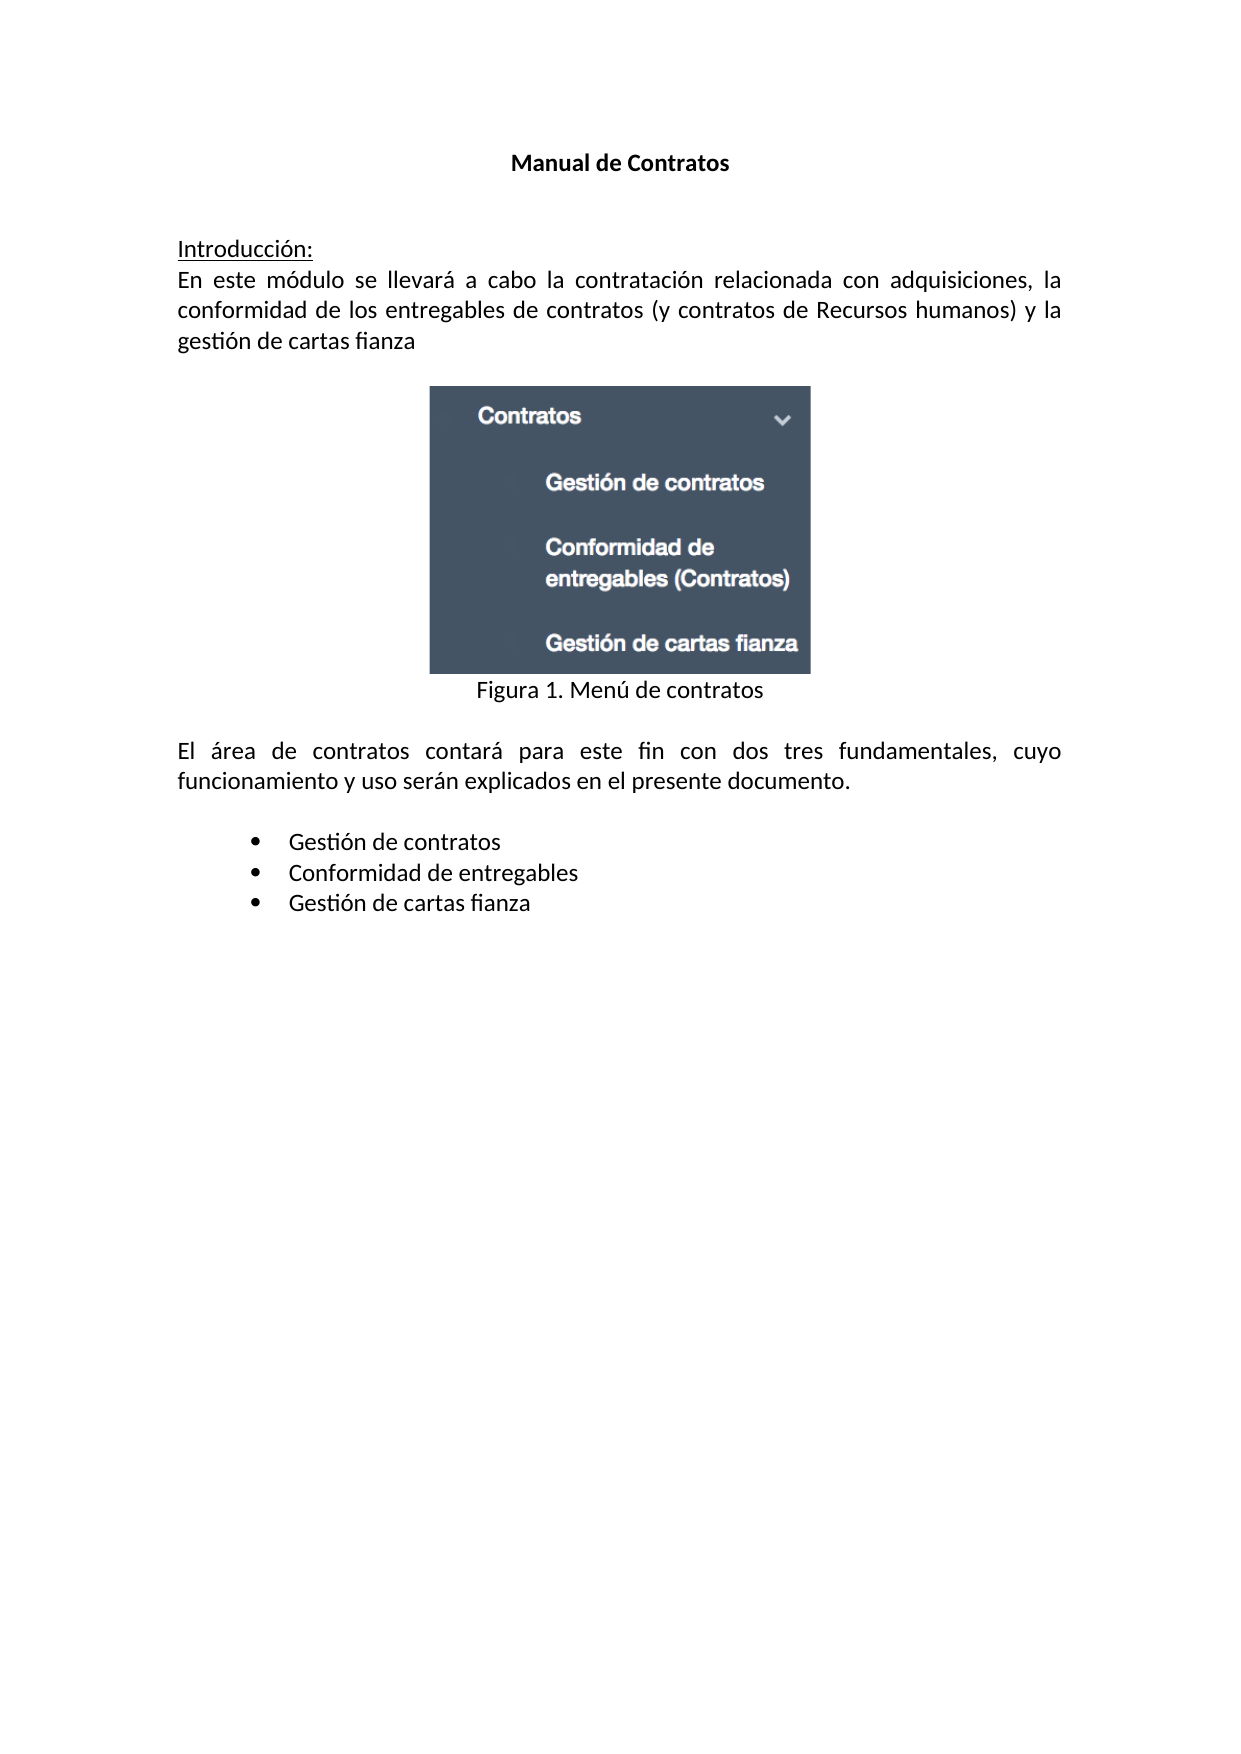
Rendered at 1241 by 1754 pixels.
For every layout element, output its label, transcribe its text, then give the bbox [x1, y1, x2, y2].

text El área de contratos contará para este fin con dos tres fundamentales, cuyo funcionamiento y uso serán explicados en el presente documento. [177, 735, 1063, 796]
list Gestión de cartas fianza [251, 887, 1063, 918]
text Figura 1. Menú de contratos [177, 674, 1063, 704]
text Manual de Contratos [177, 148, 1063, 178]
text En este módulo se llevará a cabo la contratación relacionada con adquisiciones, la conformidad de los entregables de contratos (y contratos de Recursos humanos) y la gestión de cartas fianza [177, 264, 1063, 356]
subtitle Introducción: [177, 234, 1063, 264]
list Conformidad de entregables [251, 857, 1063, 887]
picture [429, 386, 811, 674]
list Gestión de contratos [251, 826, 1063, 857]
